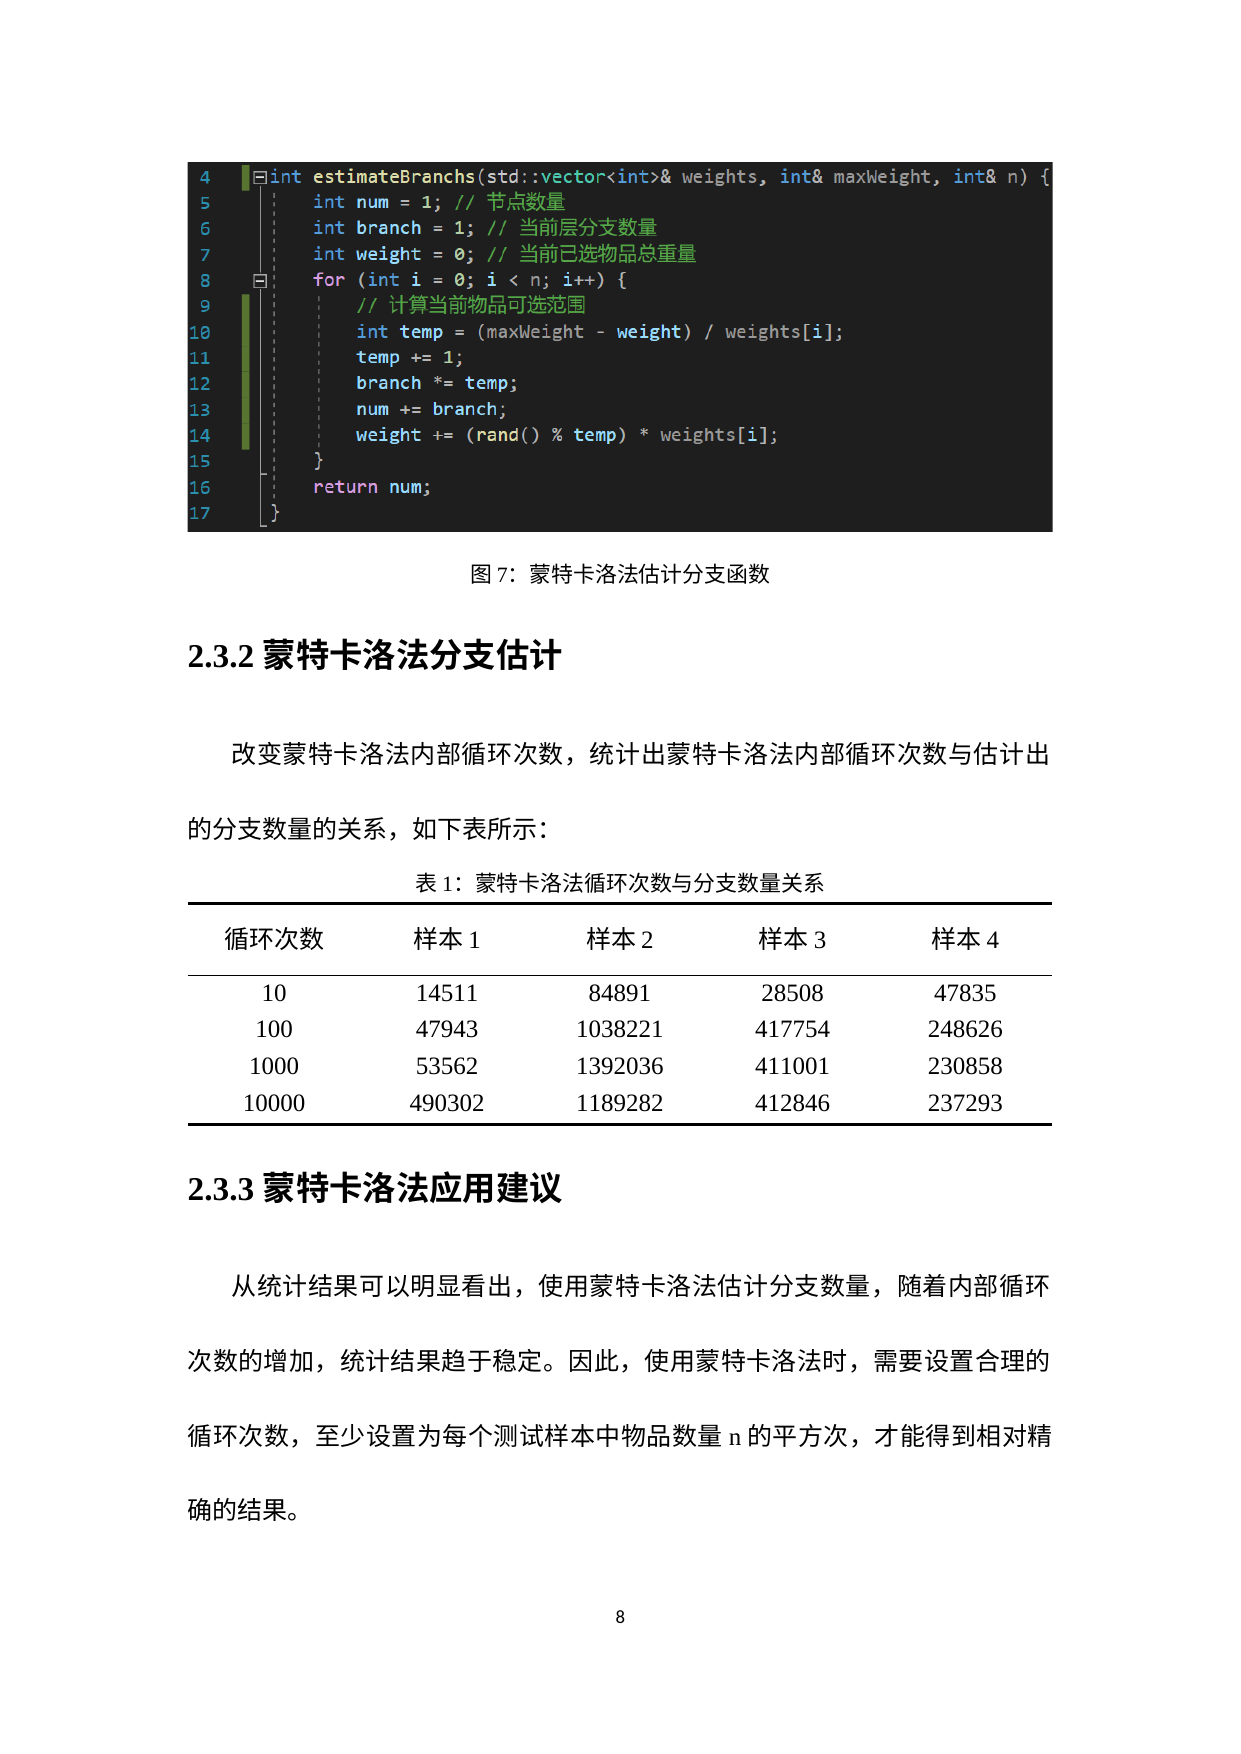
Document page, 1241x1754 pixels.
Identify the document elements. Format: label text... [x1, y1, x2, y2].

table_header 样本2 [533, 905, 706, 975]
subtitle 2.3.2 蒙特卡洛法分支估计 [187, 621, 1053, 686]
table_cell 490302 [360, 1086, 533, 1123]
text 表1：蒙特卡洛法循环次数与分支数量关系 [187, 865, 1053, 898]
table_cell 1392036 [533, 1049, 706, 1086]
table_header 循环次数 [188, 905, 360, 975]
table_header 样本4 [879, 905, 1052, 975]
text 从统计结果可以明显看出，使用蒙特卡洛法估计分支数量，随着内部循环次数的增加，统计结果趋于稳定。因此，使用蒙特卡洛法时，需要设置合理的循环次数，至少设置为每个测试样本中物品数量n的平方次，才能得到相对精确的结果。 [187, 1252, 1053, 1541]
table_cell 47943 [360, 1013, 533, 1049]
table_cell 1038221 [533, 1013, 706, 1049]
table_header 样本3 [706, 905, 879, 975]
table_cell 10000 [188, 1086, 360, 1123]
table_cell 1189282 [533, 1086, 706, 1123]
table_header 样本1 [360, 905, 533, 975]
text 图7：蒙特卡洛法估计分支函数 [187, 556, 1053, 589]
table_cell 411001 [706, 1049, 879, 1086]
table_cell 412846 [706, 1086, 879, 1123]
table_cell 100 [188, 1013, 360, 1049]
table_cell 417754 [706, 1013, 879, 1049]
table_cell 1000 [188, 1049, 360, 1086]
table_cell 84891 [533, 976, 706, 1012]
text 改变蒙特卡洛法内部循环次数，统计出蒙特卡洛法内部循环次数与估计出的分支数量的关系，如下表所示： [187, 720, 1053, 860]
table_cell 14511 [360, 976, 533, 1012]
table_cell 28508 [706, 976, 879, 1012]
table_cell 10 [188, 976, 360, 1012]
picture [187, 162, 1053, 532]
table_cell 230858 [879, 1049, 1052, 1086]
table_cell 53562 [360, 1049, 533, 1086]
table_cell 248626 [879, 1013, 1052, 1049]
table_cell 47835 [879, 976, 1052, 1012]
table_cell 237293 [879, 1086, 1052, 1123]
subtitle 2.3.3 蒙特卡洛法应用建议 [187, 1153, 1053, 1218]
